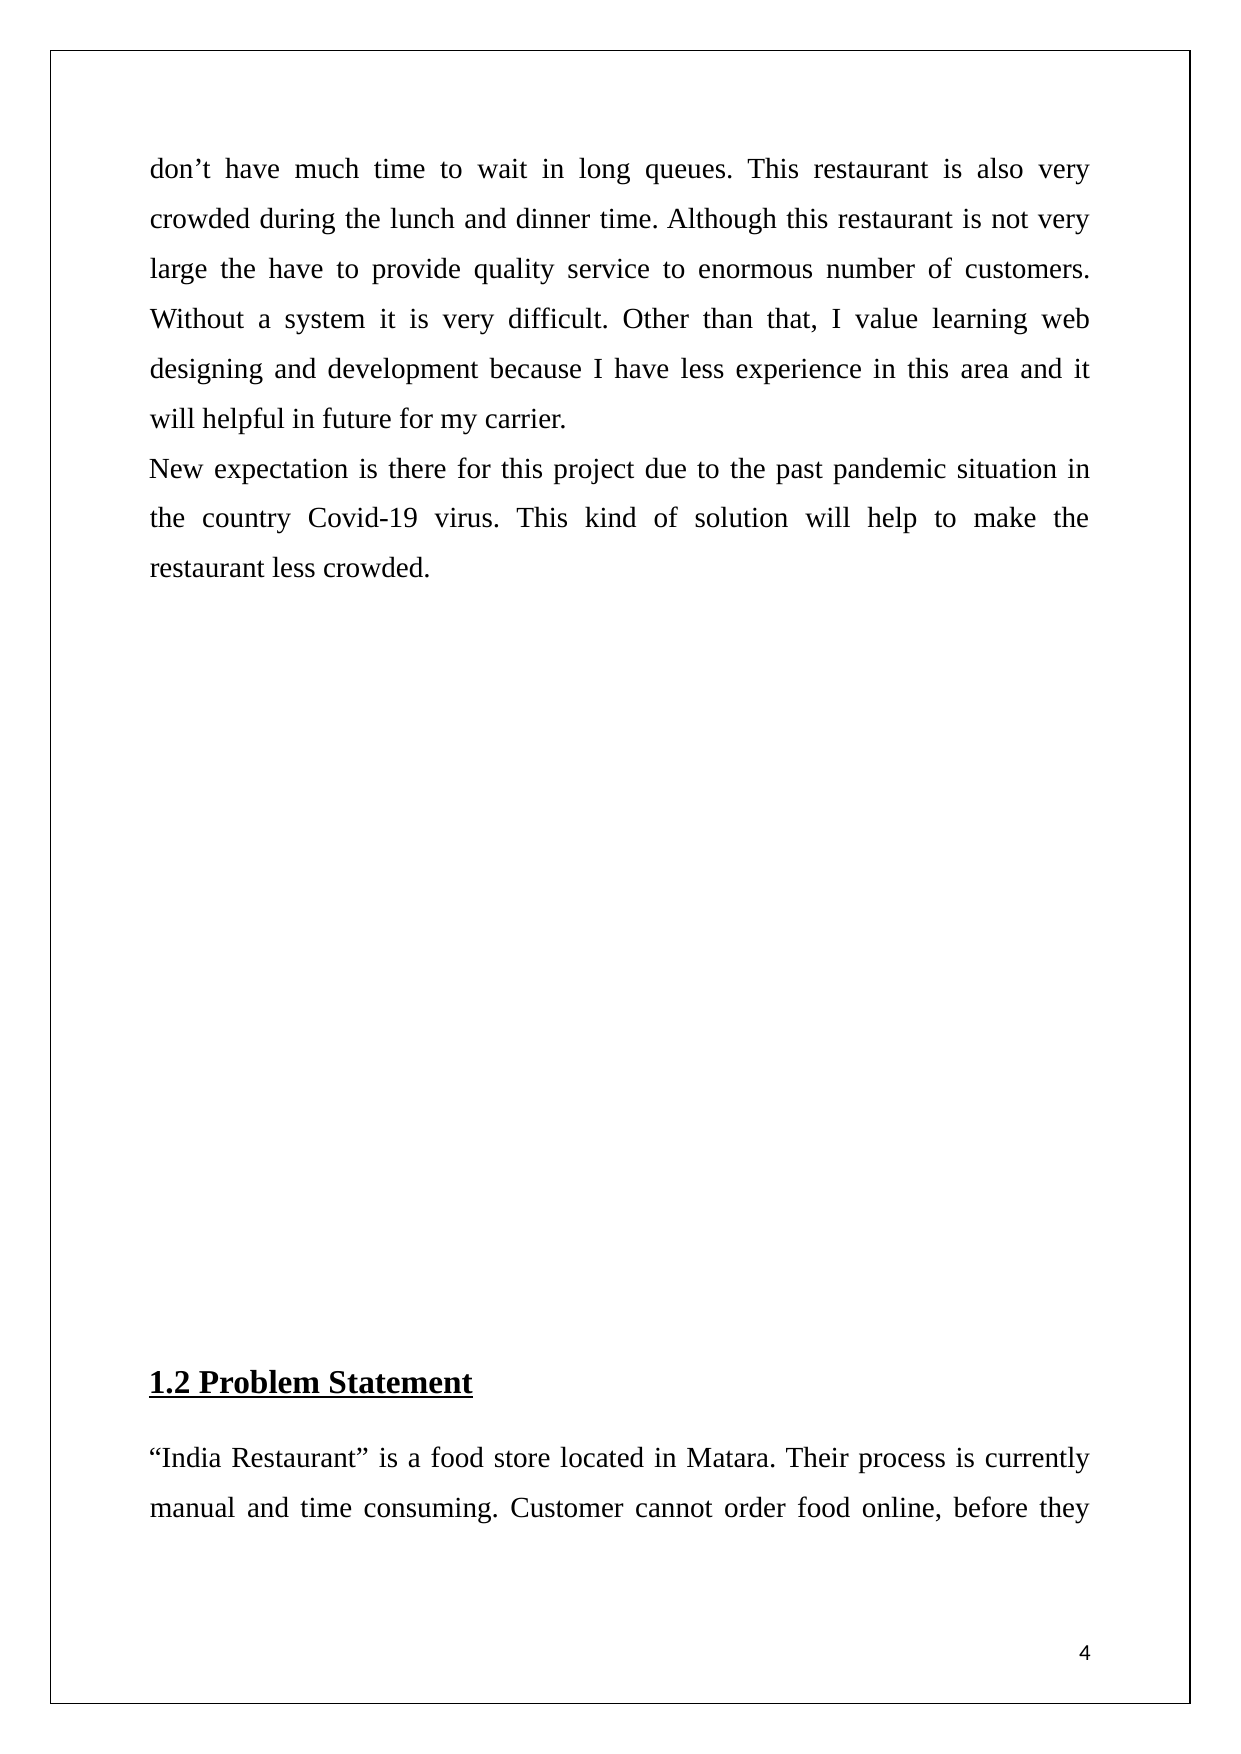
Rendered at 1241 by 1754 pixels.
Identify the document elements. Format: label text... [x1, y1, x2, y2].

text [148, 151, 1091, 434]
subtitle 1.2 Problem Statement [148, 1363, 1098, 1401]
text New expectation is there for this project due to the past pandemic situation in the country Covid-19 virus. This kind of solution will help to make the restaurant less crowded. [148, 451, 1091, 584]
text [148, 1440, 1091, 1523]
